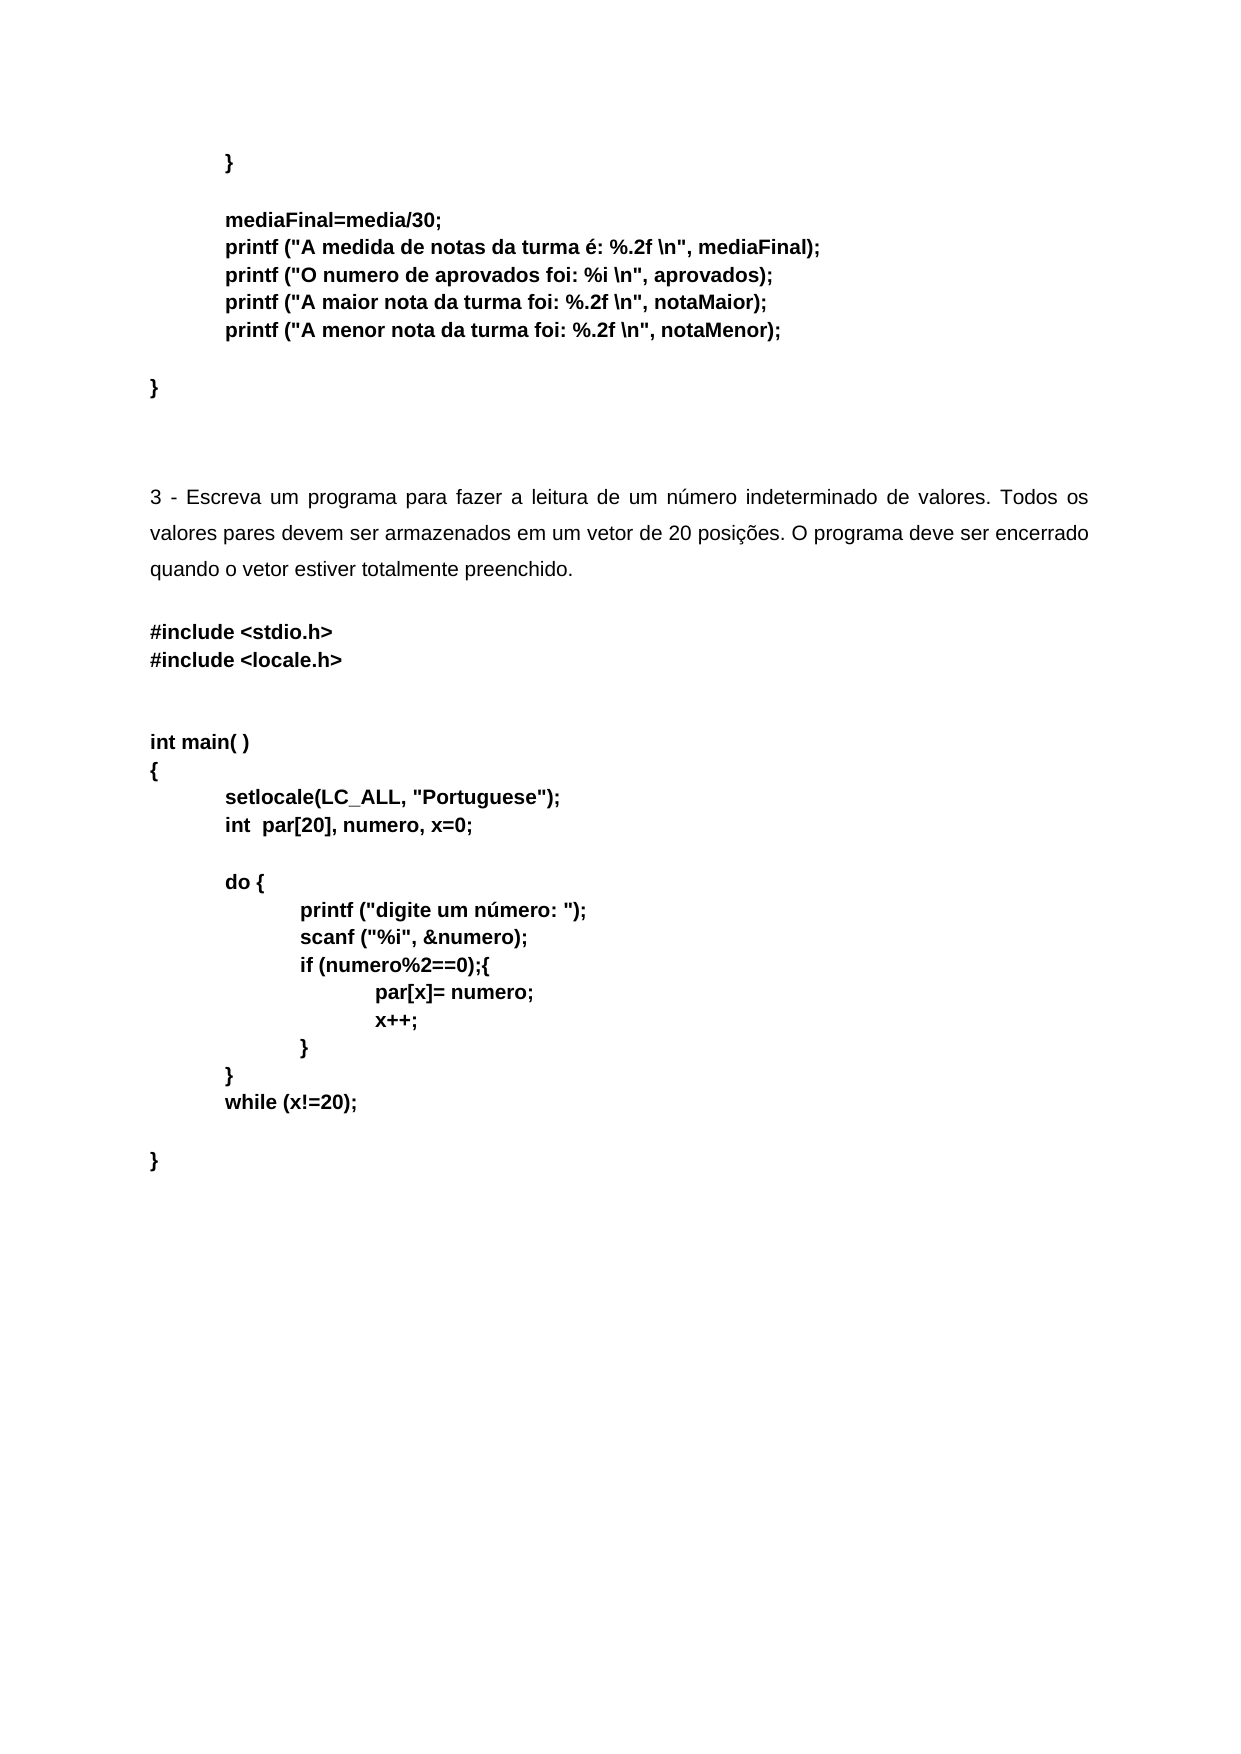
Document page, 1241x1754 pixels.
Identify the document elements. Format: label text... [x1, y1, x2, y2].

text int main( ) [150, 730, 1090, 754]
text } [150, 1062, 1090, 1086]
text printf ("digite um número: "); [150, 897, 1090, 921]
text { [150, 758, 1090, 782]
text x++; [150, 1007, 1090, 1031]
text printf ("A maior nota da turma foi: %.2f \n", notaMaior); [150, 290, 1090, 314]
text } [150, 150, 1090, 174]
text int par[20], numero, x=0; [150, 813, 1090, 837]
text setlocale(LC_ALL, "Portuguese"); [150, 785, 1090, 809]
text mediaFinal=media/30; [150, 207, 1090, 231]
text scanf ("%i", &numero); [150, 925, 1090, 949]
text 3 - Escreva um programa para fazer a leitura de um número indeterminado de valores. Todos os valores pares devem ser armazenados em um vetor de 20 posições. O programa deve ser encerrado quando o vetor estiver totalmente preenchido. [150, 485, 1090, 581]
text do { [150, 870, 1090, 894]
text printf ("O numero de aprovados foi: %i \n", aprovados); [150, 262, 1090, 286]
text } [150, 1035, 1090, 1059]
text printf ("A menor nota da turma foi: %.2f \n", notaMenor); [150, 317, 1090, 341]
text } [150, 1147, 1090, 1171]
text printf ("A medida de notas da turma é: %.2f \n", mediaFinal); [150, 235, 1090, 259]
text if (numero%2==0);{ [150, 952, 1090, 976]
text while (x!=20); [150, 1090, 1090, 1114]
text } [150, 375, 1090, 399]
text #include <stdio.h> [150, 620, 1090, 644]
text par[x]= numero; [150, 980, 1090, 1004]
text #include <locale.h> [150, 648, 1090, 672]
